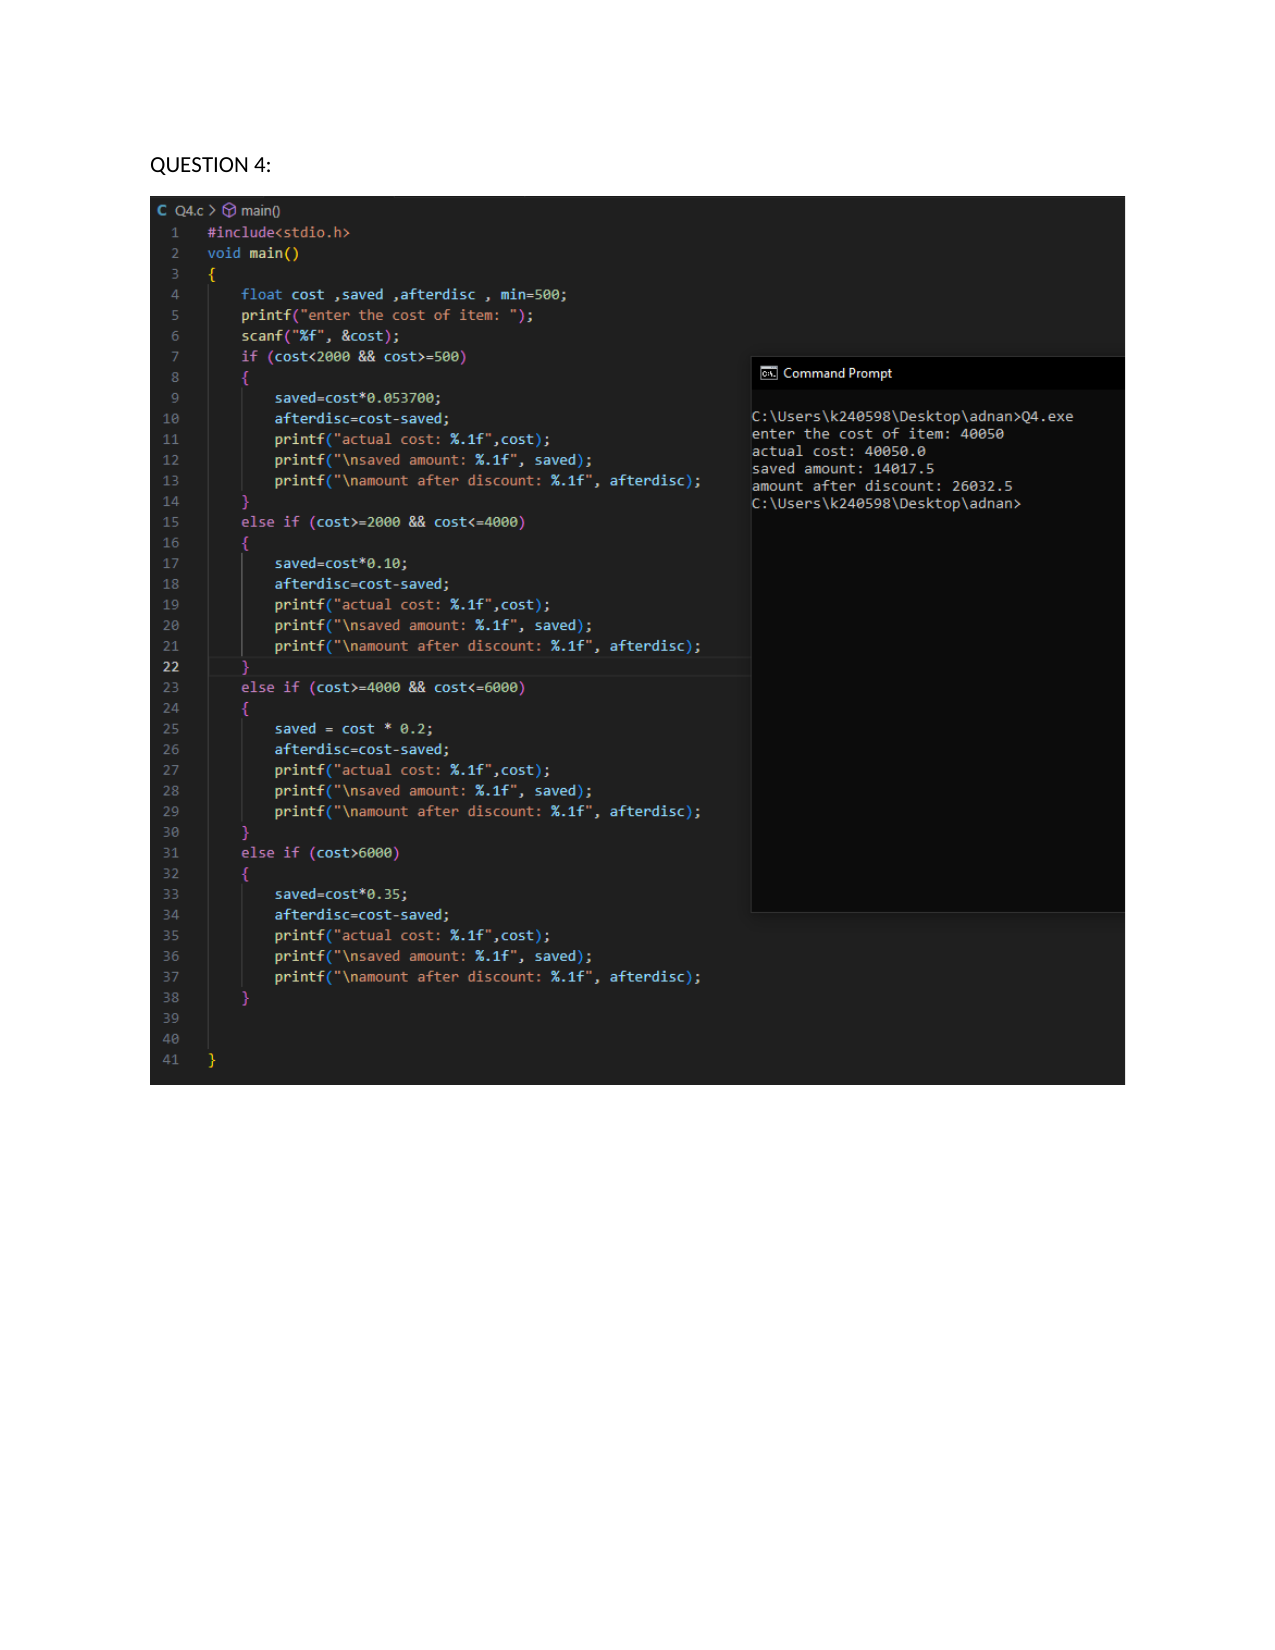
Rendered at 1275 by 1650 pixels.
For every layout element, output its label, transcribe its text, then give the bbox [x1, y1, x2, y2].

picture [150, 196, 1125, 1085]
text QUESTION 4: [150, 150, 1125, 178]
